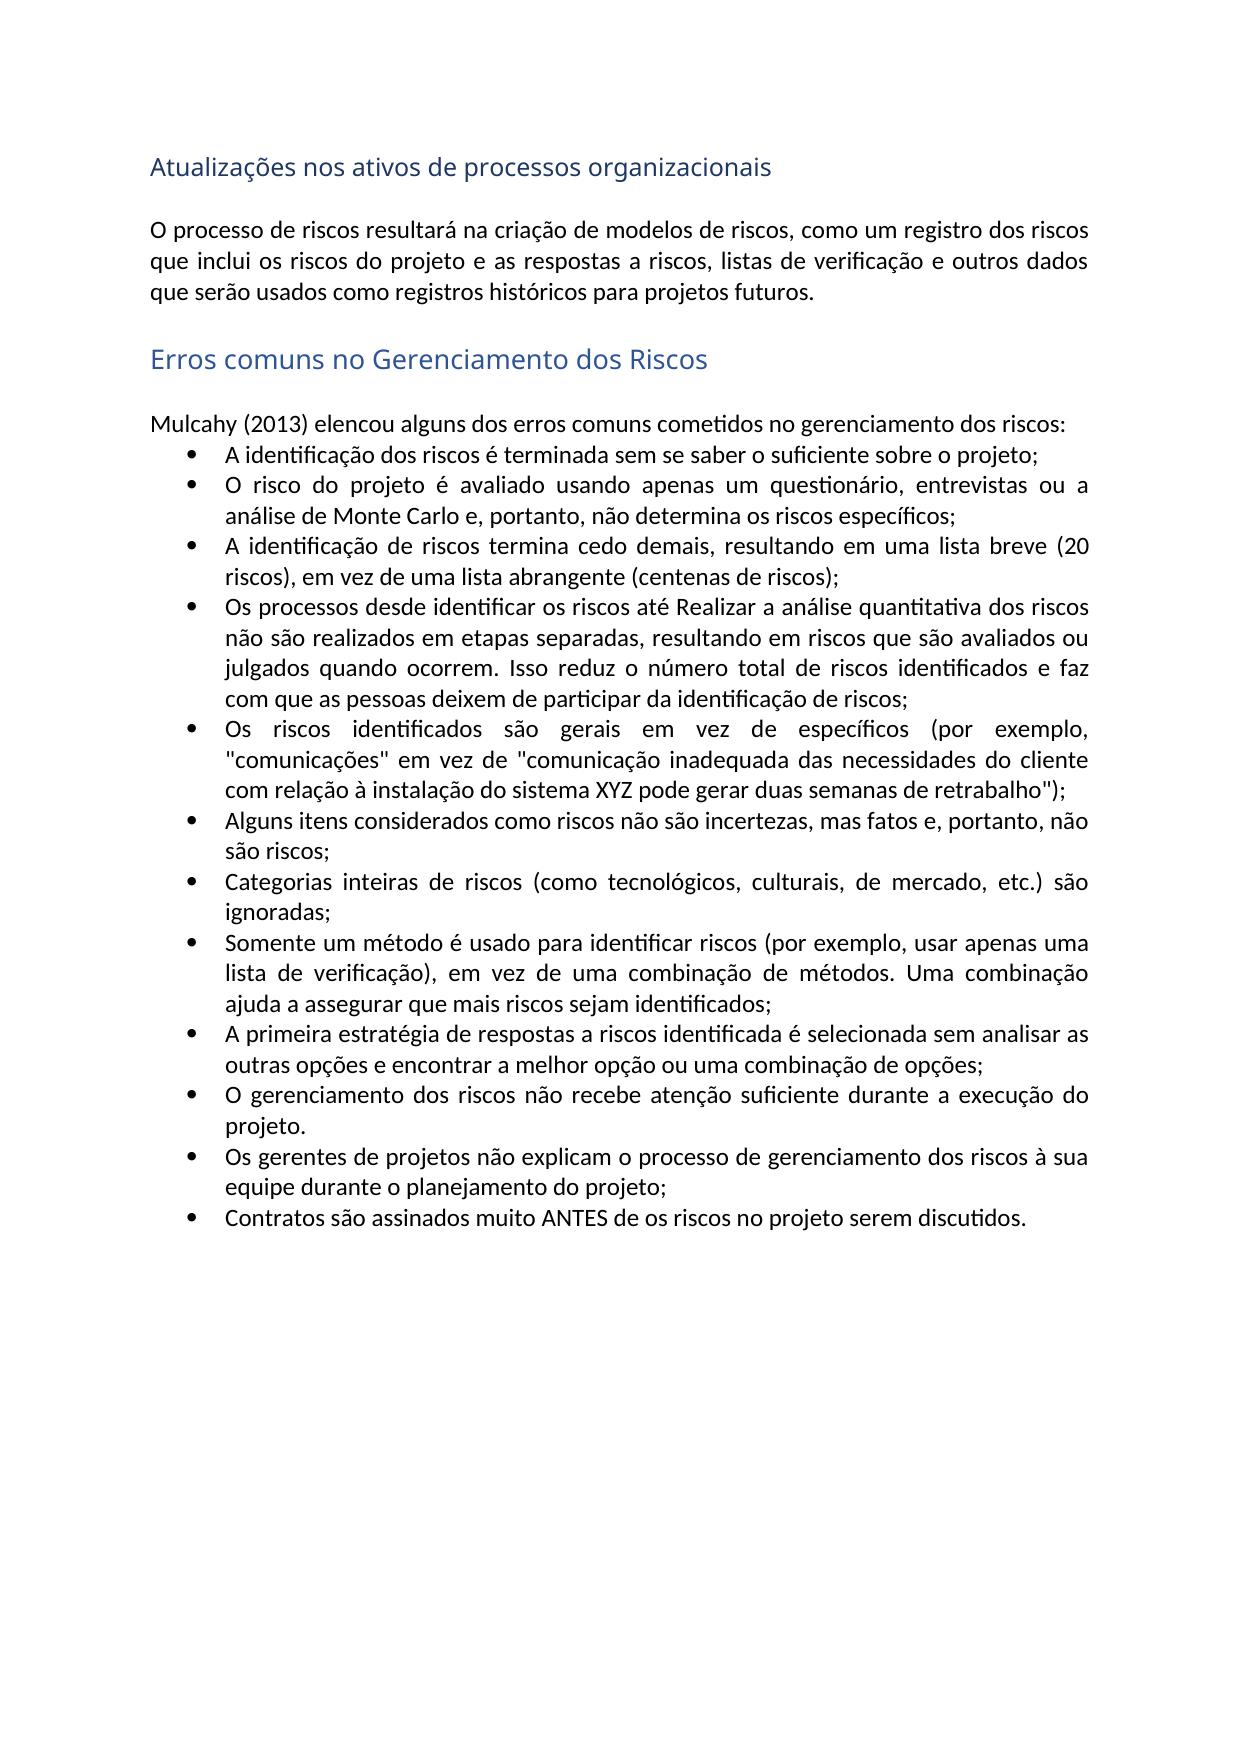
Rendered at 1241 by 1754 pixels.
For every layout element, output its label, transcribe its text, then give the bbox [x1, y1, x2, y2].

list O gerenciamento dos riscos não recebe atenção suficiente durante a execução do projeto. [187, 1080, 1090, 1141]
list Categorias inteiras de riscos (como tecnológicos, culturais, de mercado, etc.) são ignoradas; [187, 866, 1090, 927]
list Alguns itens considerados como riscos não são incertezas, mas fatos e, portanto, não são riscos; [187, 805, 1090, 866]
list A identificação de riscos termina cedo demais, resultando em uma lista breve (20 riscos), em vez de uma lista abrangente (centenas de riscos); [187, 530, 1090, 591]
list Os processos desde identificar os riscos até Realizar a análise quantitativa dos riscos não são realizados em etapas separadas, resultando em riscos que são avaliados ou julgados quando ocorrem. Isso reduz o número total de riscos identificados e faz com que as pessoas deixem de participar da identificação de riscos; [187, 591, 1090, 713]
list A primeira estratégia de respostas a riscos identificada é selecionada sem analisar as outras opções e encontrar a melhor opção ou uma combinação de opções; [187, 1019, 1090, 1080]
text O processo de riscos resultará na criação de modelos de riscos, como um registro dos riscos que inclui os riscos do projeto e as respostas a riscos, listas de verificação e outros dados que serão usados como registros históricos para projetos futuros. [150, 214, 1090, 306]
list Os gerentes de projetos não explicam o processo de gerenciamento dos riscos à sua equipe durante o planejamento do projeto; [187, 1141, 1090, 1202]
list A identificação dos riscos é terminada sem se saber o suficiente sobre o projeto; [187, 439, 1090, 469]
list Os riscos identificados são gerais em vez de específicos (por exemplo, "comunicações" em vez de "comunicação inadequada das necessidades do cliente com relação à instalação do sistema XYZ pode gerar duas semanas de retrabalho"); [187, 713, 1090, 805]
text Mulcahy (2013) elencou alguns dos erros comuns cometidos no gerenciamento dos riscos: [150, 408, 1090, 439]
subtitle Atualizações nos ativos de processos organizacionais [150, 150, 1090, 184]
list Contratos são assinados muito ANTES de os riscos no projeto serem discutidos. [187, 1202, 1090, 1232]
subtitle Erros comuns no Gerenciamento dos Riscos [150, 341, 1090, 378]
list O risco do projeto é avaliado usando apenas um questionário, entrevistas ou a análise de Monte Carlo e, portanto, não determina os riscos específicos; [187, 469, 1090, 530]
list Somente um método é usado para identificar riscos (por exemplo, usar apenas uma lista de verificação), em vez de uma combinação de métodos. Uma combinação ajuda a assegurar que mais riscos sejam identificados; [187, 927, 1090, 1019]
